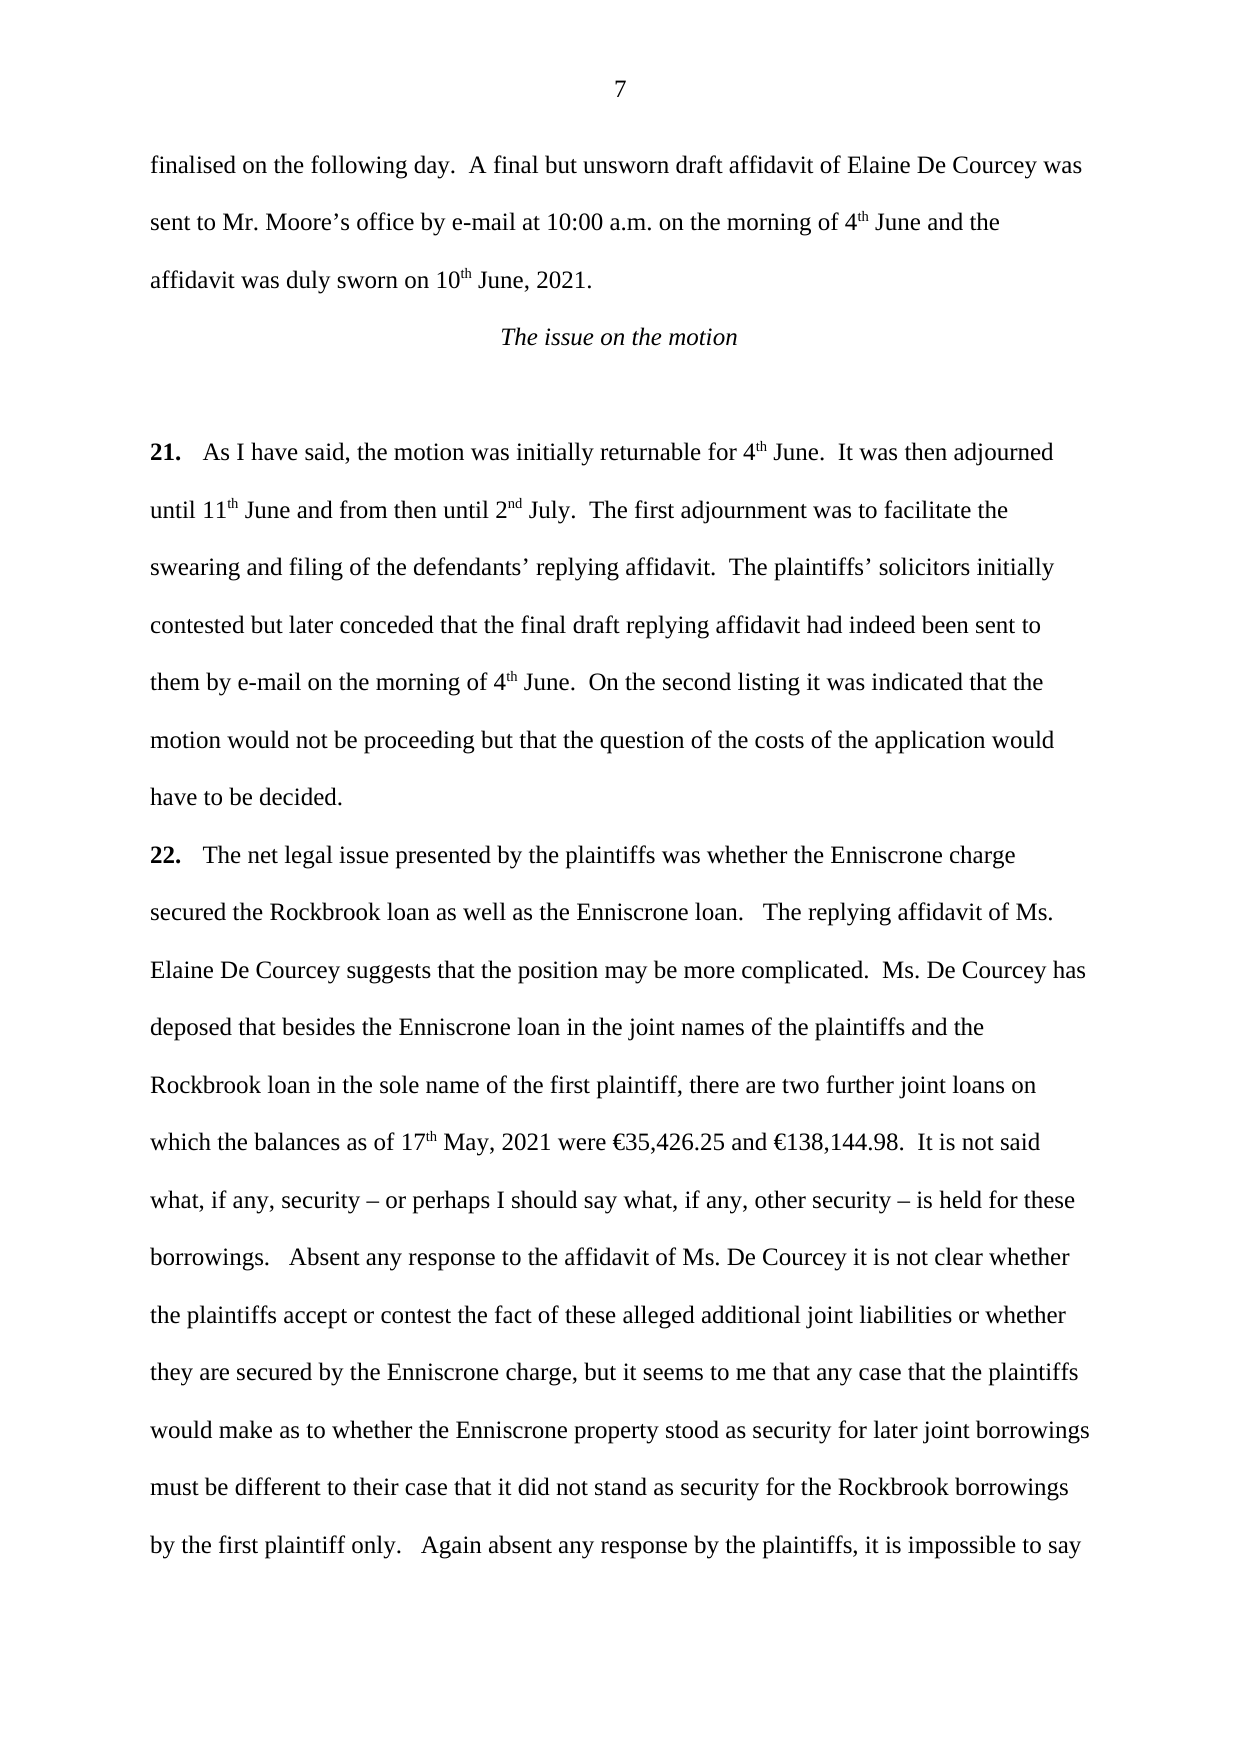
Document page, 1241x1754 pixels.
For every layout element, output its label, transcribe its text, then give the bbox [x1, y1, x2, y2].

list As I have said, the motion was initially returnable for 4th June. It was then adjourned until 11th June and from then until 2nd July. The first adjournment was to facilitate the swearing and filing of the defendants’ replying affidavit. The plaintiffs’ solicitors initially contested but later conceded that the final draft replying affidavit had indeed been sent to them by e-mail on the morning of 4th June. On the second listing it was indicated that the motion would not be proceeding but that the question of the costs of the application would have to be decided. [150, 437, 1090, 811]
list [150, 840, 1090, 1559]
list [150, 150, 1090, 294]
text The issue on the motion [150, 322, 1090, 351]
